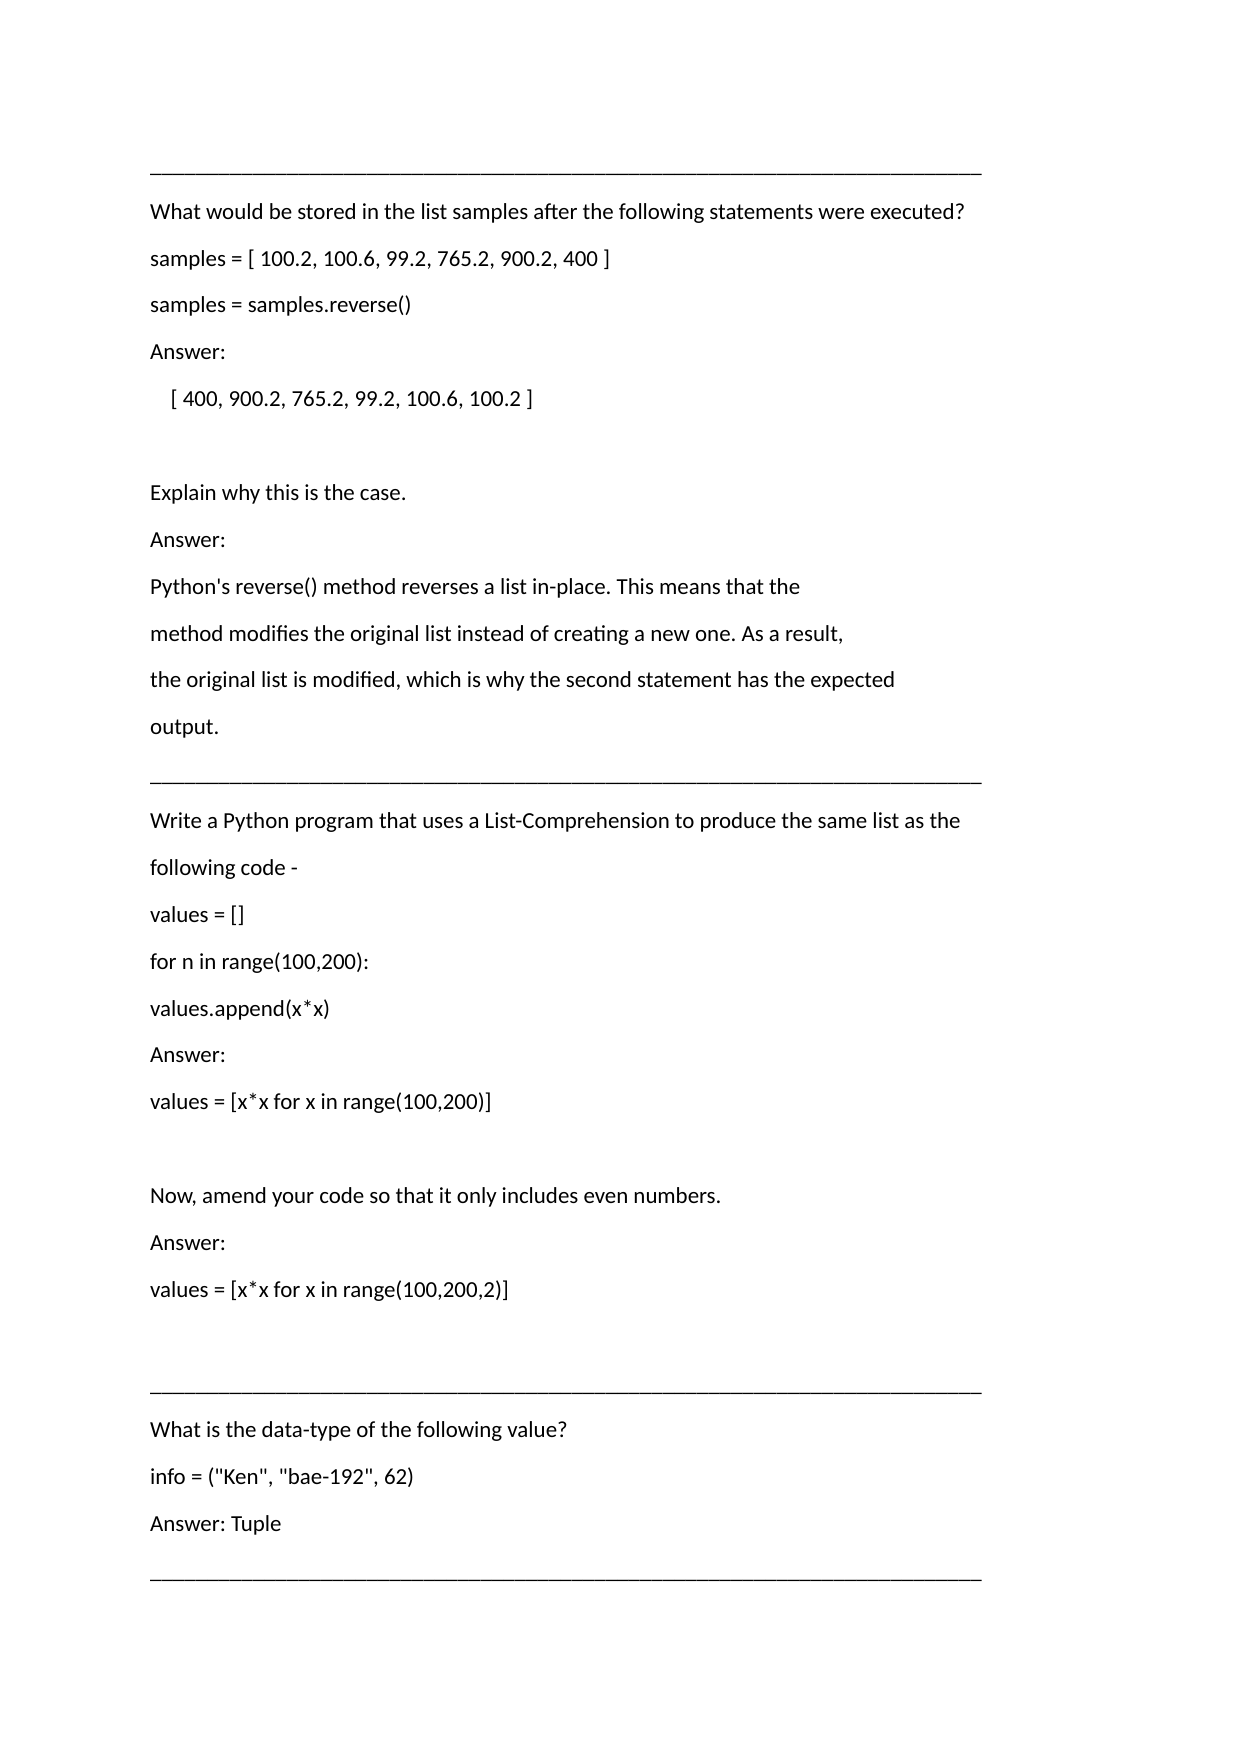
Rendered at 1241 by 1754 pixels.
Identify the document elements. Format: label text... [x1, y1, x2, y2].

text Answer: [150, 337, 1090, 366]
text following code - [150, 853, 1090, 881]
text values.append(x*x) [150, 994, 1090, 1022]
text method modifies the original list instead of creating a new one. As a result, [150, 619, 1090, 647]
text output. [150, 712, 1090, 741]
text info = ("Ken", "bae-192", 62) [150, 1462, 1090, 1491]
text What is the data-type of the following value? [150, 1416, 1090, 1444]
text Explain why this is the case. [150, 478, 1090, 506]
text Answer: Tuple [150, 1509, 1090, 1537]
text _________________________________________________________________________ [150, 1369, 1090, 1397]
text _________________________________________________________________________ [150, 150, 1090, 178]
text Now, amend your code so that it only includes even numbers. [150, 1181, 1090, 1209]
text Answer: [150, 1228, 1090, 1256]
text Python's reverse() method reverses a list in-place. This means that the [150, 572, 1090, 600]
text the original list is modified, which is why the second statement has the expected [150, 666, 1090, 694]
text values = [] [150, 900, 1090, 928]
text samples = samples.reverse() [150, 291, 1090, 319]
text Write a Python program that uses a List-Comprehension to produce the same list as the [150, 806, 1090, 834]
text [150, 1556, 1090, 1584]
text values = [x*x for x in range(100,200,2)] [150, 1275, 1090, 1303]
text for n in range(100,200): [150, 947, 1090, 975]
text values = [x*x for x in range(100,200)] [150, 1087, 1090, 1116]
text What would be stored in the list samples after the following statements were executed? [150, 197, 1090, 225]
text [ 400, 900.2, 765.2, 99.2, 100.6, 100.2 ] [150, 384, 1090, 412]
text Answer: [150, 525, 1090, 553]
text _________________________________________________________________________ [150, 759, 1090, 787]
text samples = [ 100.2, 100.6, 99.2, 765.2, 900.2, 400 ] [150, 244, 1090, 272]
text Answer: [150, 1041, 1090, 1069]
